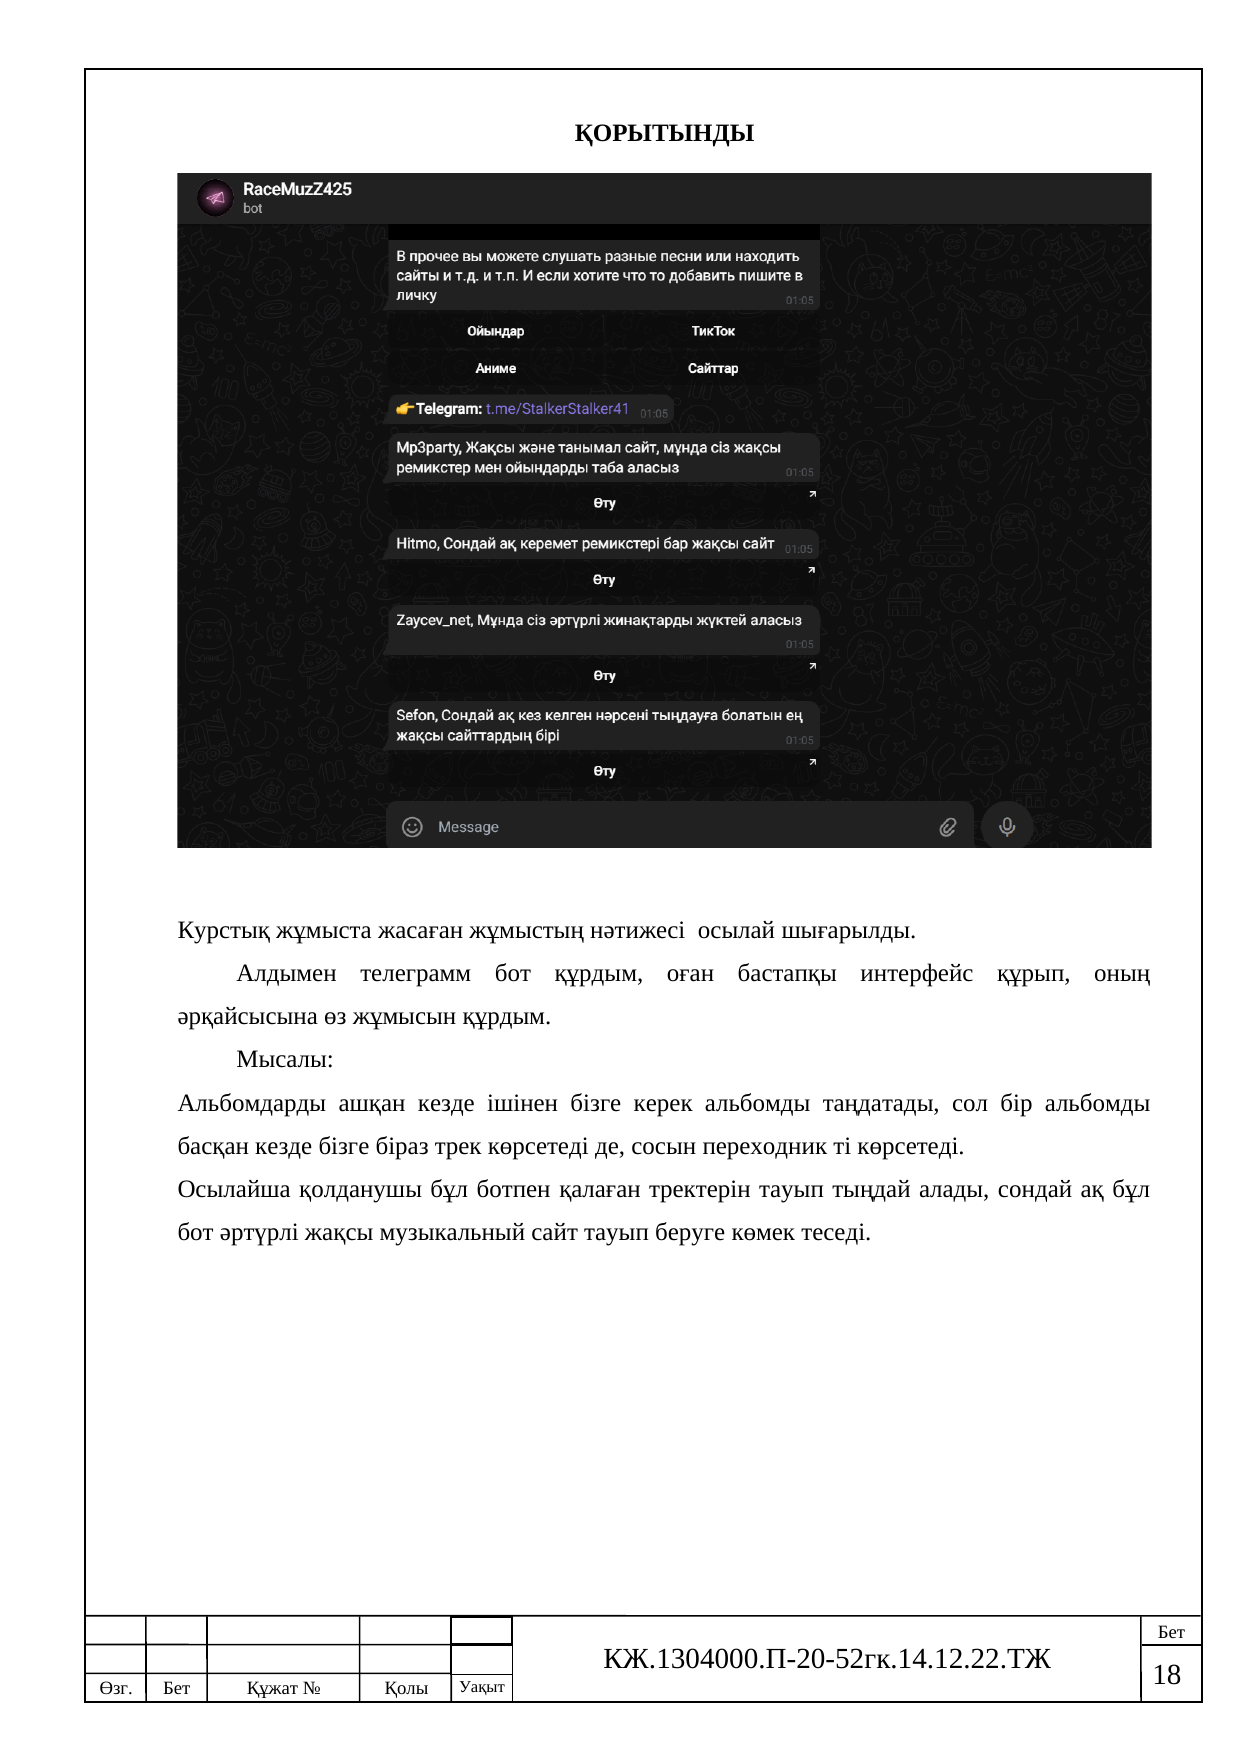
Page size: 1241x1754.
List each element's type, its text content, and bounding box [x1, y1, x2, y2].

text Мысалы: [177, 1044, 1152, 1073]
text Курстық жұмыста жасаған жұмыстың нәтижесі осылай шығарылды. [177, 915, 1152, 944]
text Осылайша қолданушы бұл ботпен қалаған тректерін тауып тыңдай алады, сондай ақ бұл бот әртүрлі жақсы музыкальный сайт тауып беруге көмек теседі. [177, 1174, 1152, 1246]
text Альбомдарды ашқан кезде ішінен бізге керек альбомды таңдатады, сол бір альбомды басқан кезде бізге біраз трек көрсетеді де, сосын переходник ті көрсетеді. [177, 1088, 1152, 1159]
subtitle ҚОРЫТЫНДЫ [177, 118, 1152, 147]
text Алдымен телеграмм бот құрдым, оған бастапқы интерфейс құрып, оның әрқайсысына өз жұмысын құрдым. [177, 958, 1152, 1030]
picture [177, 173, 1152, 848]
